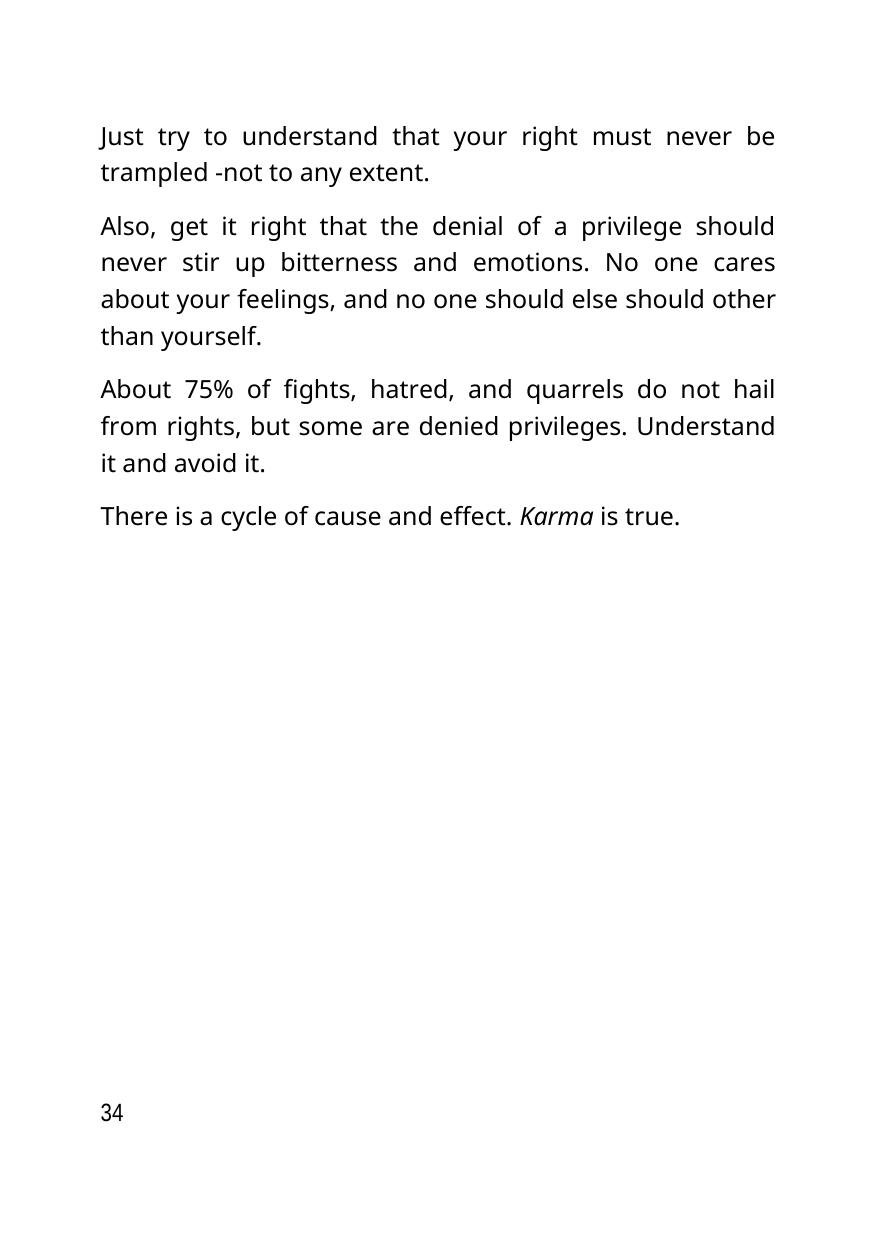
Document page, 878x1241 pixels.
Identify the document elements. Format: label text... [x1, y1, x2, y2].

text Also, get it right that the denial of a privilege should never stir up bitterness and emotions. No one cares about your feelings, and no one should else should other than yourself. [100, 208, 777, 353]
text Just try to understand that your right must never be trampled -not to any extent. [100, 118, 777, 189]
text About 75% of fights, hatred, and quarrels do not hail from rights, but some are denied privileges. Understand it and avoid it. [100, 372, 777, 480]
text There is a cycle of cause and effect. Karma is true. [100, 499, 777, 533]
